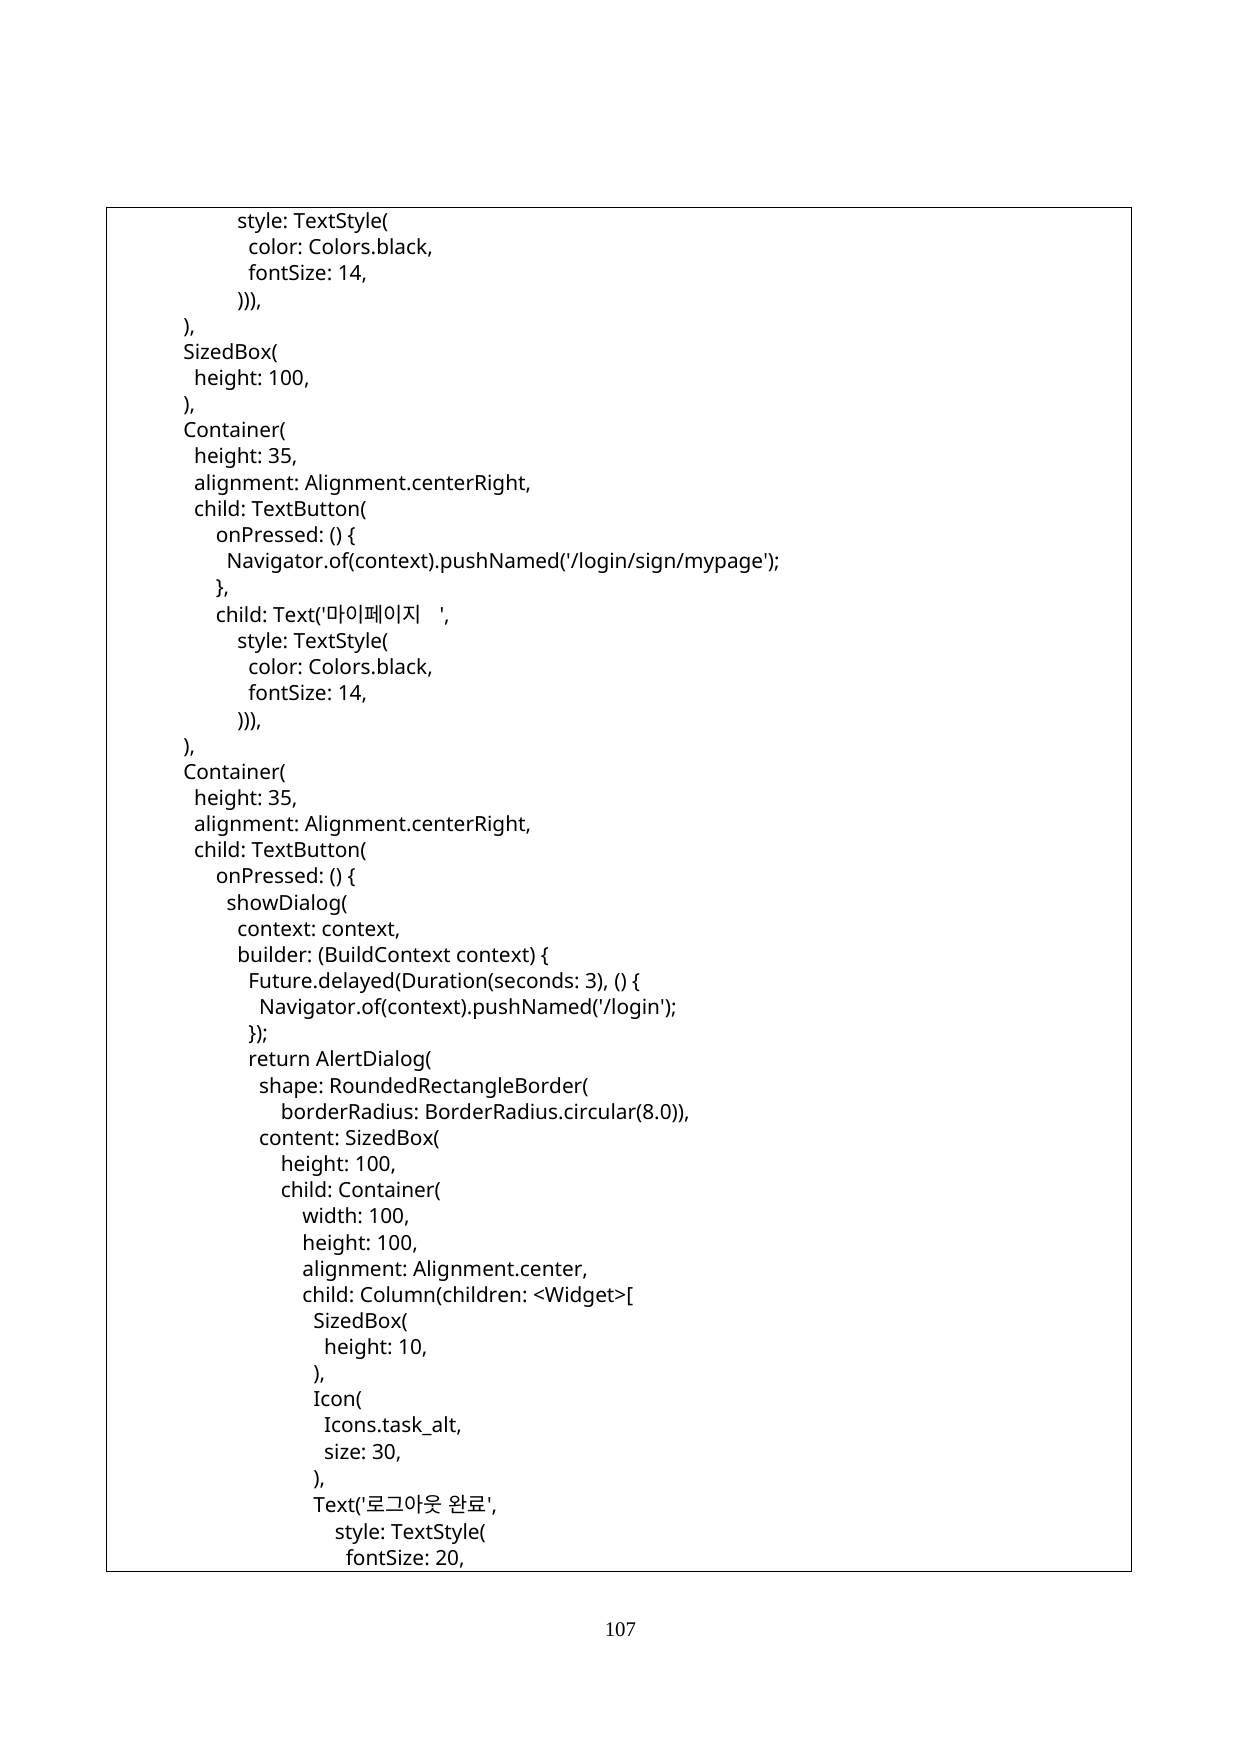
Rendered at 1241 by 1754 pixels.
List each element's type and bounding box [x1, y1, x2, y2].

table_cell [107, 208, 1131, 1571]
